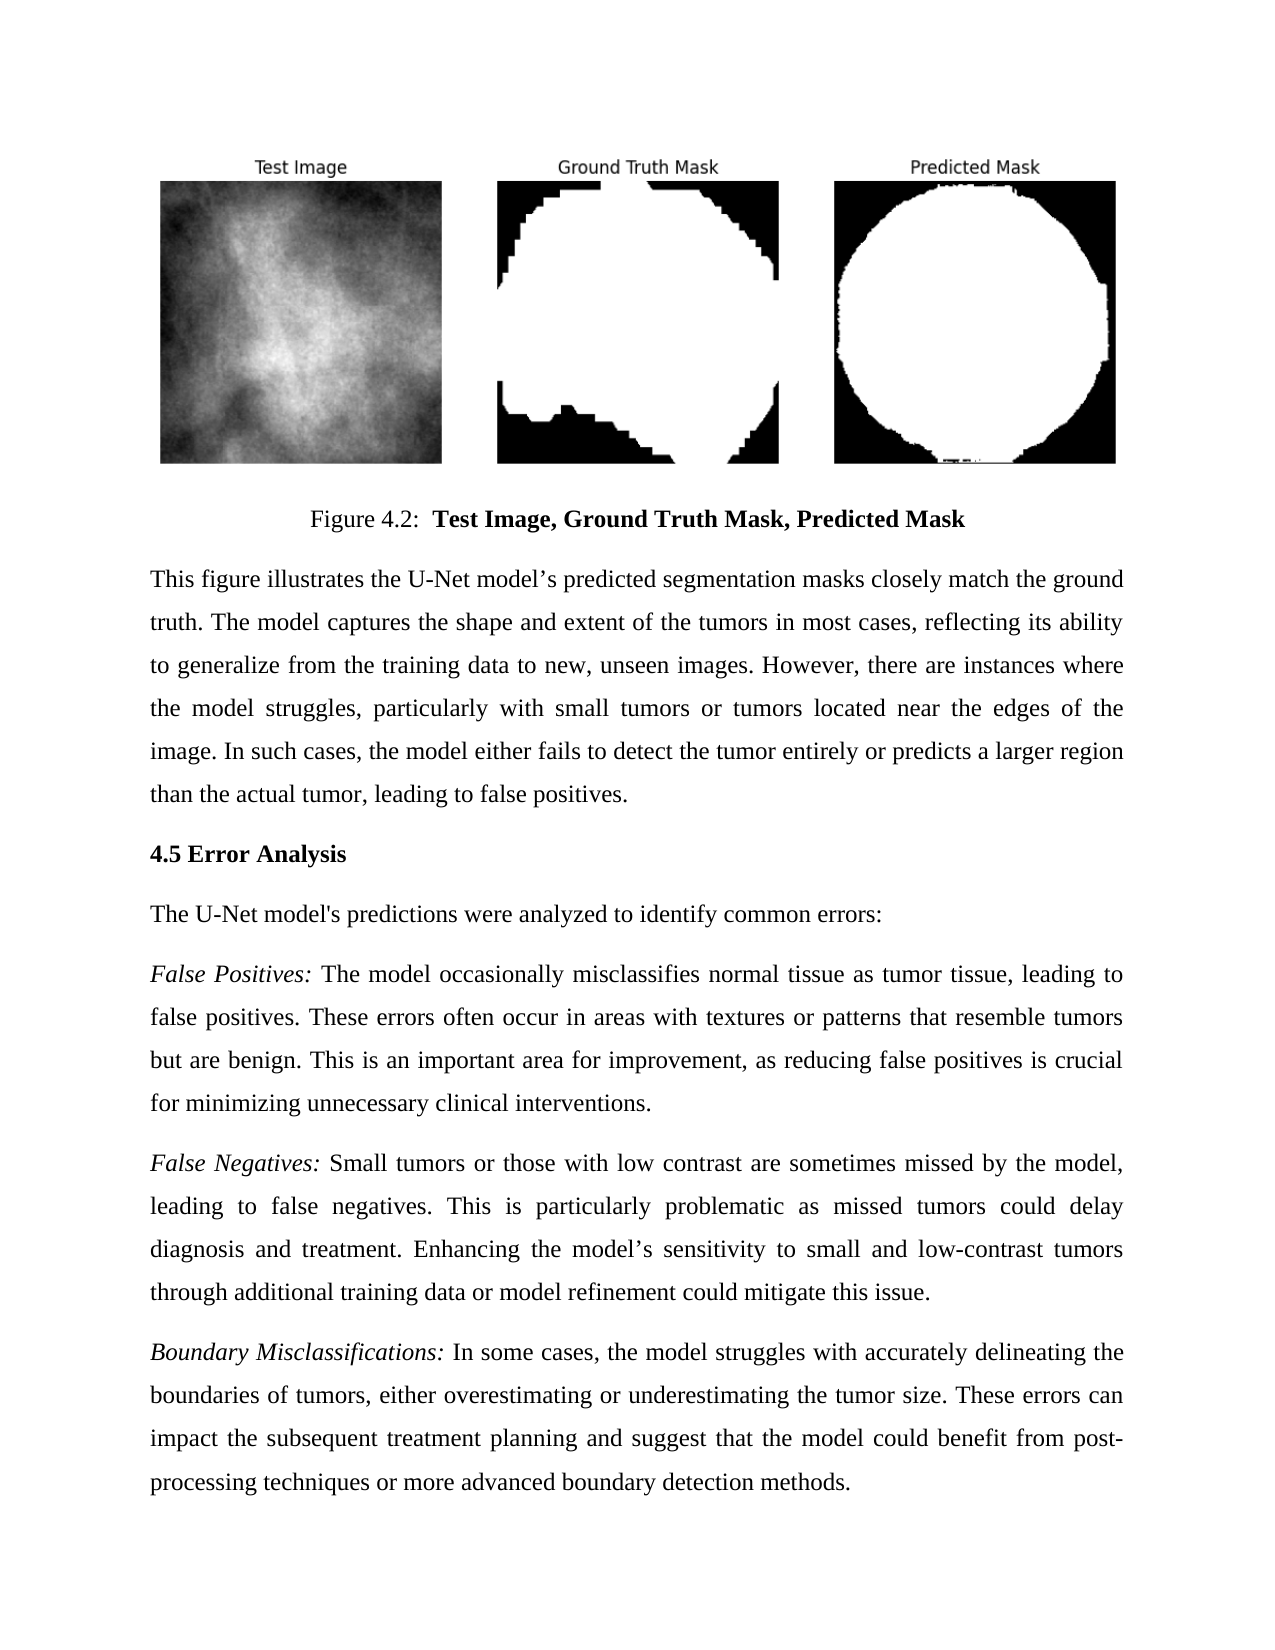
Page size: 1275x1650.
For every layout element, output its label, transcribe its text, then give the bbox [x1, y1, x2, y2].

picture [150, 150, 1125, 474]
text Figure 4.2: Test Image, Ground Truth Mask, Predicted Mask [150, 504, 1125, 533]
text This figure illustrates the U-Net model’s predicted segmentation masks closely match the ground truth. The model captures the shape and extent of the tumors in most cases, reflecting its ability to generalize from the training data to new, unseen images. However, there are instances where the model struggles, particularly with small tumors or tumors located near the edges of the image. In such cases, the model either fails to detect the tumor entirely or predicts a larger region than the actual tumor, leading to false positives. [150, 564, 1125, 808]
text False Positives: The model occasionally misclassifies normal tissue as tumor tissue, leading to false positives. These errors often occur in areas with textures or patterns that resemble tumors but are benign. This is an important area for improvement, as reducing false positives is crucial for minimizing unnecessary clinical interventions. [150, 959, 1125, 1117]
text False Negatives: Small tumors or those with low contrast are sometimes missed by the model, leading to false negatives. This is particularly problematic as missed tumors could delay diagnosis and treatment. Enhancing the model’s sensitivity to small and low-contrast tumors through additional training data or model refinement could mitigate this issue. [150, 1148, 1125, 1306]
text 4.5 Error Analysis [150, 839, 1125, 868]
text The U-Net model's predictions were analyzed to identify common errors: [150, 899, 1125, 928]
text Boundary Misclassifications: In some cases, the model struggles with accurately delineating the boundaries of tumors, either overestimating or underestimating the tumor size. These errors can impact the subsequent treatment planning and suggest that the model could benefit from post-processing techniques or more advanced boundary detection methods. [150, 1337, 1125, 1495]
